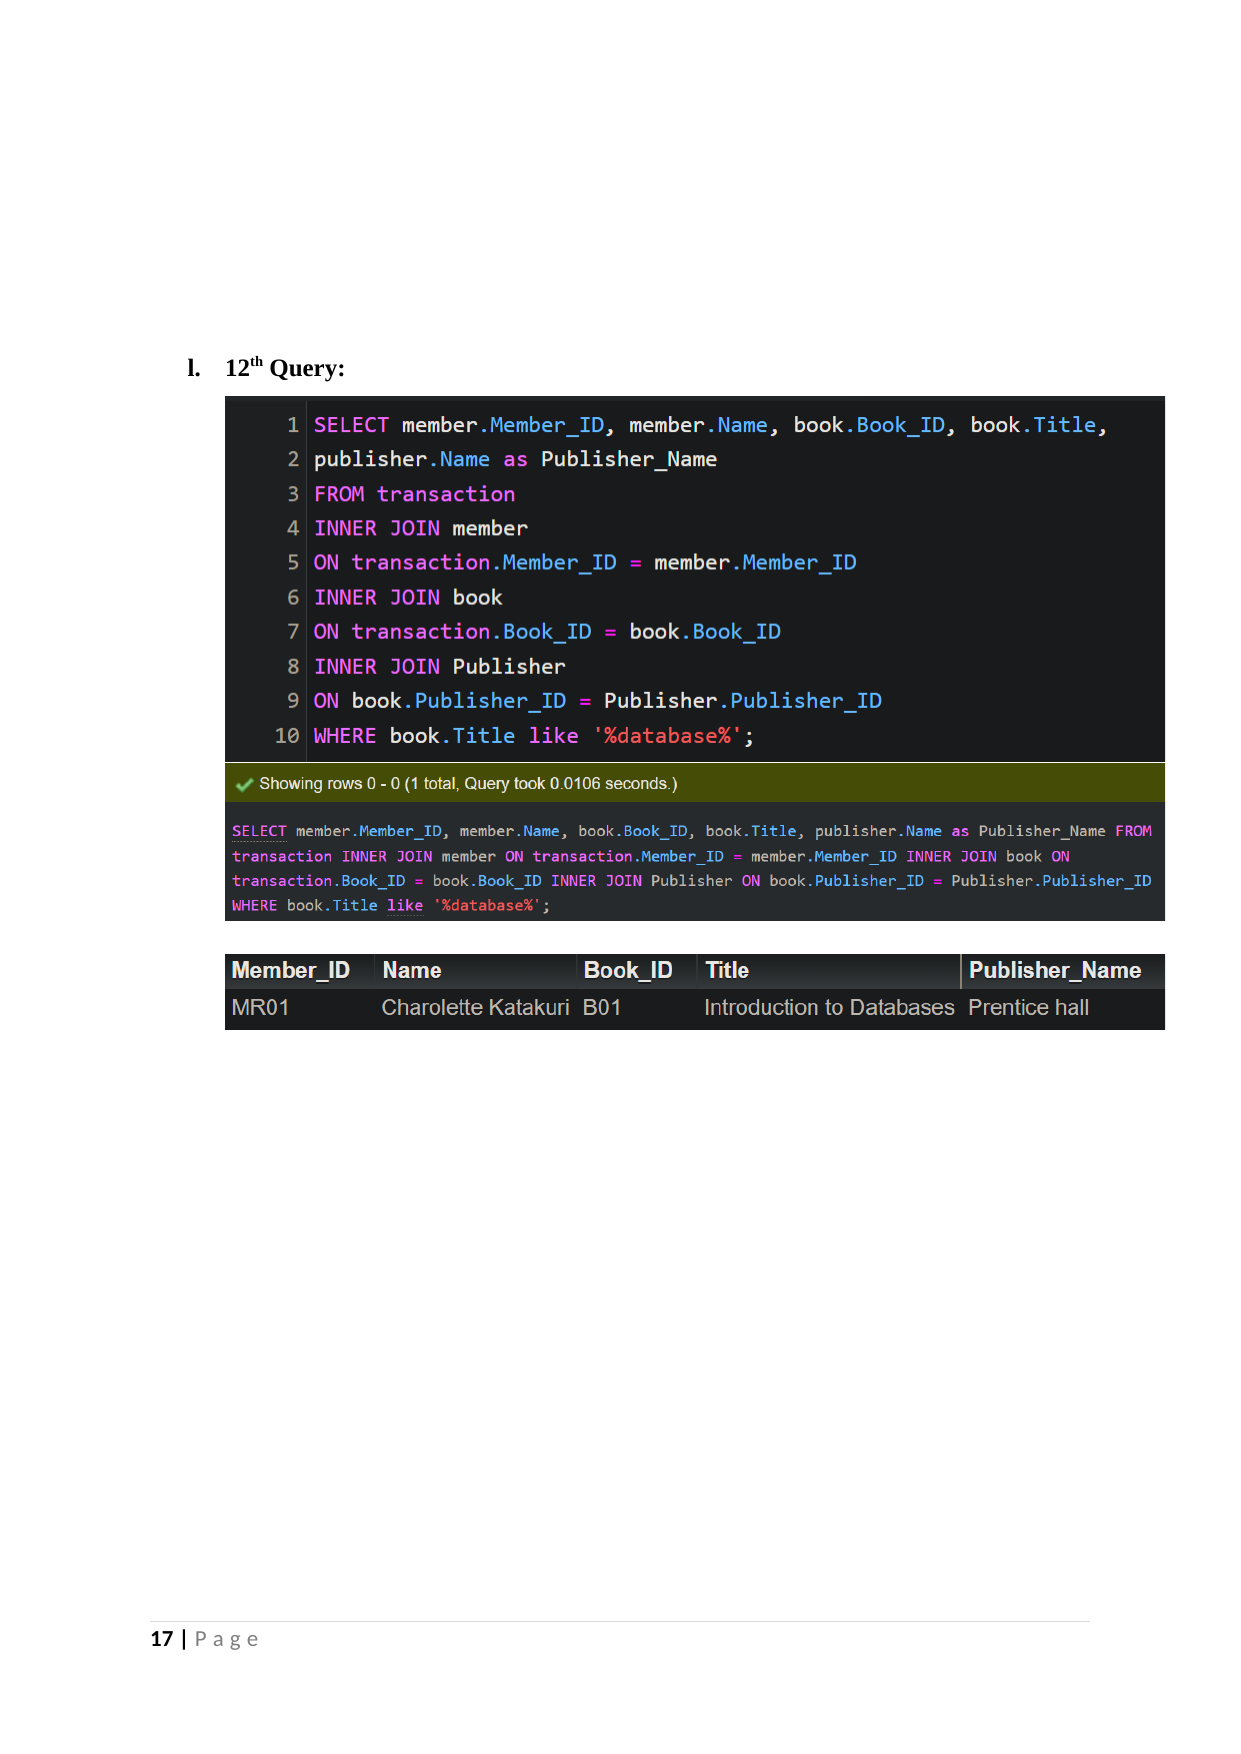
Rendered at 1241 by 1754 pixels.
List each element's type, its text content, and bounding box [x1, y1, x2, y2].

subtitle 12th Query: [187, 353, 1090, 382]
picture [225, 396, 1166, 762]
picture [225, 763, 1166, 921]
picture [225, 954, 1166, 1030]
